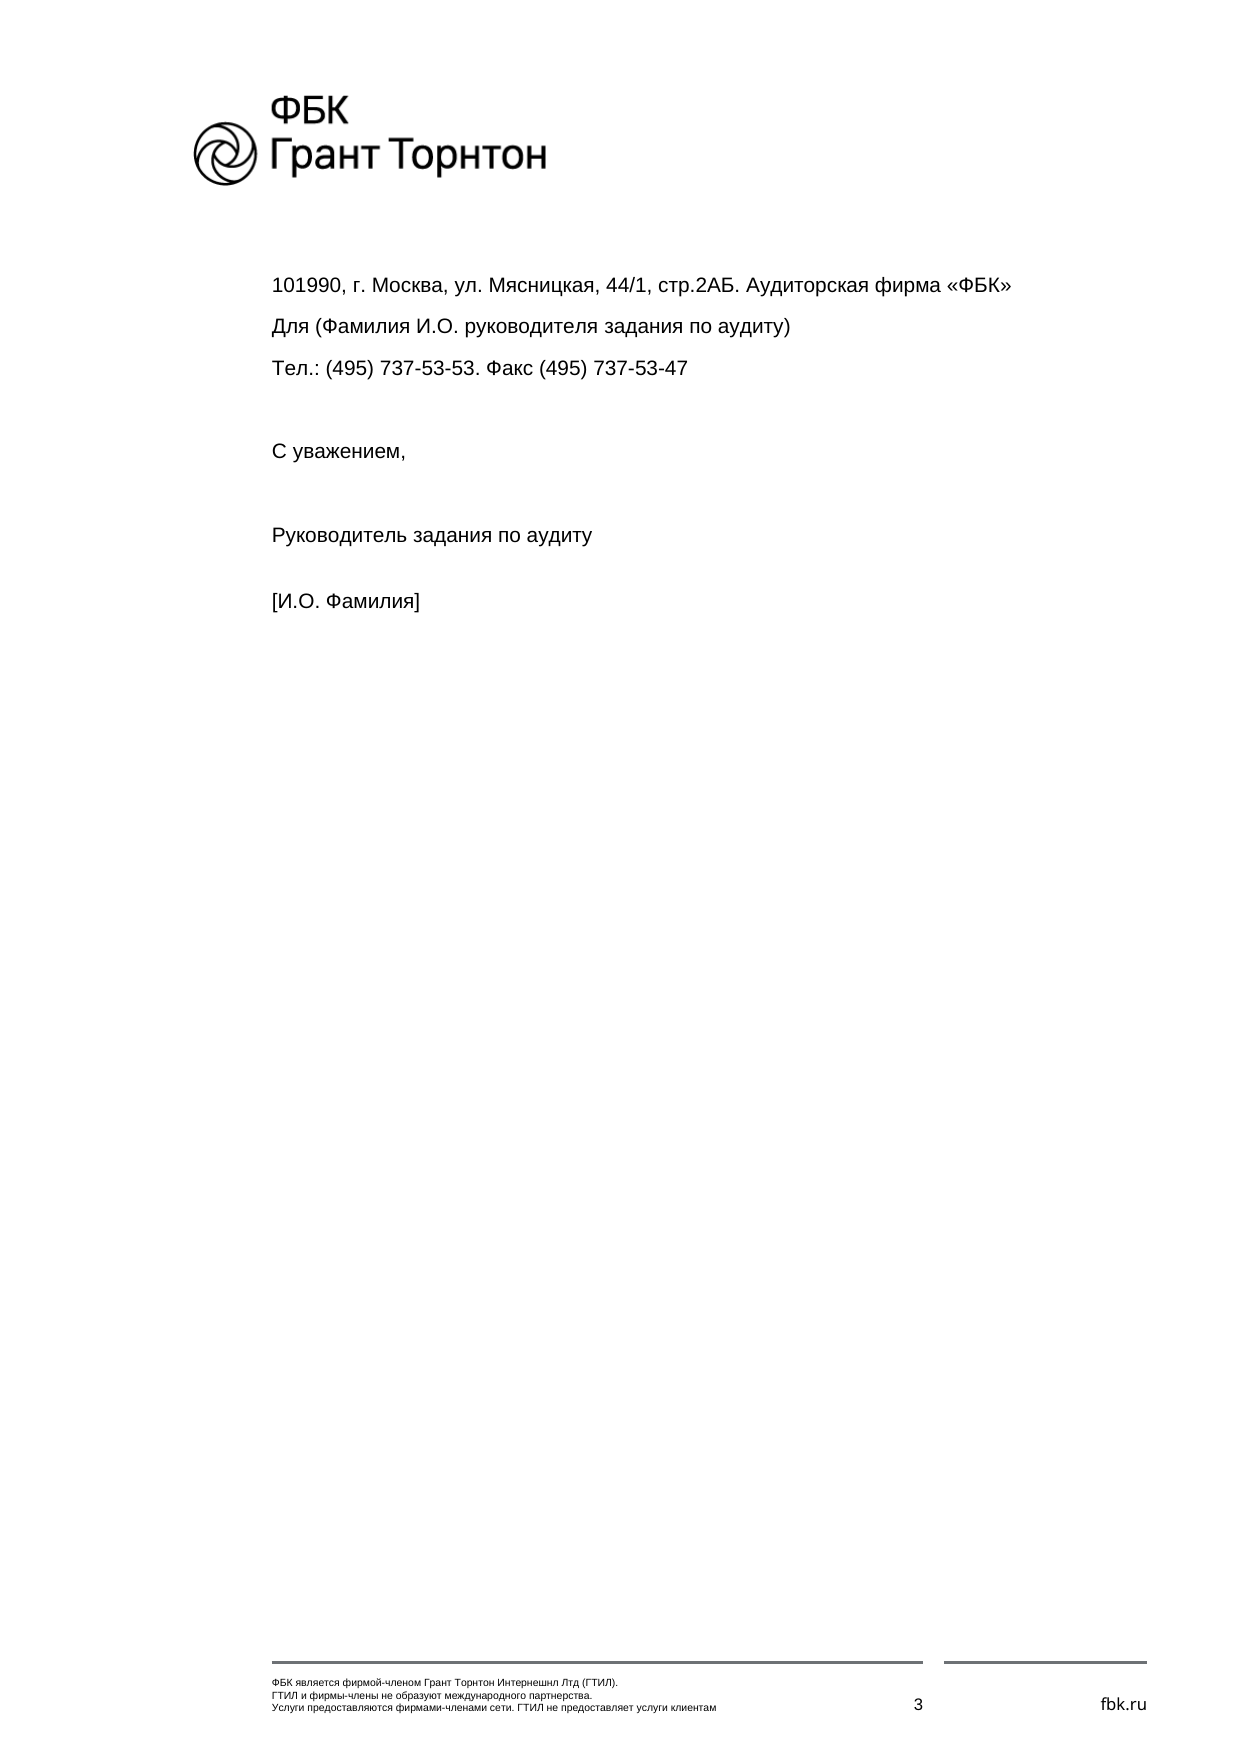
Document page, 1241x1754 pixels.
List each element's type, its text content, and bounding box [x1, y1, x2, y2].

text Тел.: (495) 737-53-53. Факс (495) 737-53-47 [272, 355, 1147, 380]
text [И.О. Фамилия] [272, 588, 1147, 613]
text C уважением, [272, 438, 1147, 463]
picture [190, 92, 548, 189]
text Для (Фамилия И.О. руководителя задания по аудиту) [272, 313, 1147, 338]
text 101990, г. Москва, ул. Мясницкая, 44/1, стр.2АБ. Аудиторская фирма «ФБК» [272, 272, 1147, 297]
text Руководитель задания по аудиту [272, 522, 1147, 547]
